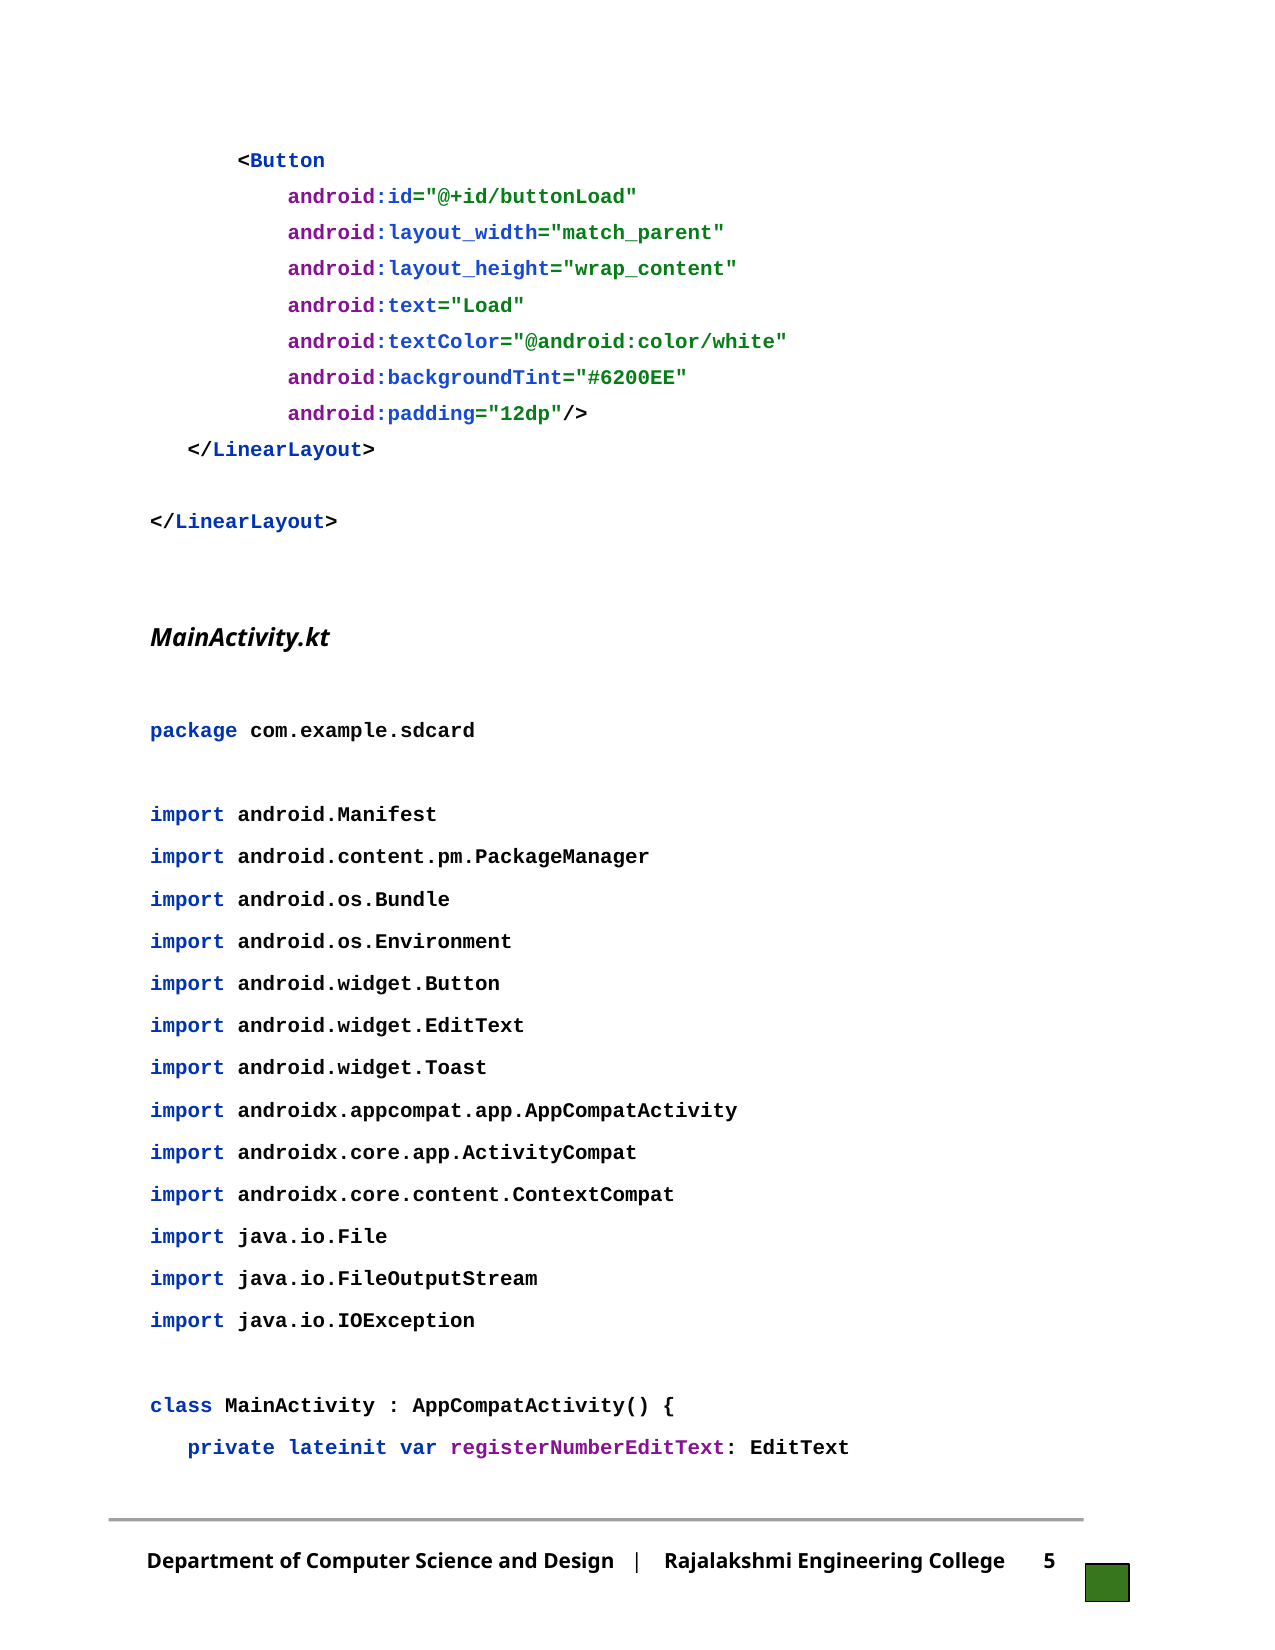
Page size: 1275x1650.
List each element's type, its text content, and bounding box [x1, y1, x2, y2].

text private lateinit var registerNumberEditText: EditText [150, 1437, 1125, 1461]
text android:layout_width="match_parent" [150, 222, 1125, 246]
text android:text="Load" [150, 294, 1125, 318]
text MainActivity.kt [150, 620, 1125, 654]
text import android.Manifest [150, 804, 1125, 828]
text import androidx.core.app.ActivityCompat [150, 1142, 1125, 1165]
text import android.widget.Toast [150, 1057, 1125, 1081]
text import android.widget.Button [150, 973, 1125, 997]
text import android.os.Bundle [150, 889, 1125, 912]
text import androidx.appcompat.app.AppCompatActivity [150, 1099, 1125, 1123]
text import androidx.core.content.ContextCompat [150, 1184, 1125, 1208]
text import java.io.FileOutputStream [150, 1268, 1125, 1292]
text import java.io.IOException [150, 1311, 1125, 1334]
text <Button [150, 150, 1125, 174]
text class MainActivity : AppCompatActivity() { [150, 1395, 1125, 1418]
text import android.widget.EditText [150, 1015, 1125, 1039]
text import android.os.Environment [150, 931, 1125, 954]
text android:id="@+id/buttonLoad" [150, 186, 1125, 210]
text </LinearLayout> [150, 511, 1125, 535]
text android:layout_height="wrap_content" [150, 258, 1125, 282]
text </LinearLayout> [150, 439, 1125, 463]
text android:padding="12dp"/> [150, 403, 1125, 427]
text import android.content.pm.PackageManager [150, 846, 1125, 870]
text android:backgroundTint="#6200EE" [150, 367, 1125, 391]
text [150, 331, 1125, 354]
text import java.io.File [150, 1226, 1125, 1250]
text package com.example.sdcard [150, 720, 1125, 743]
